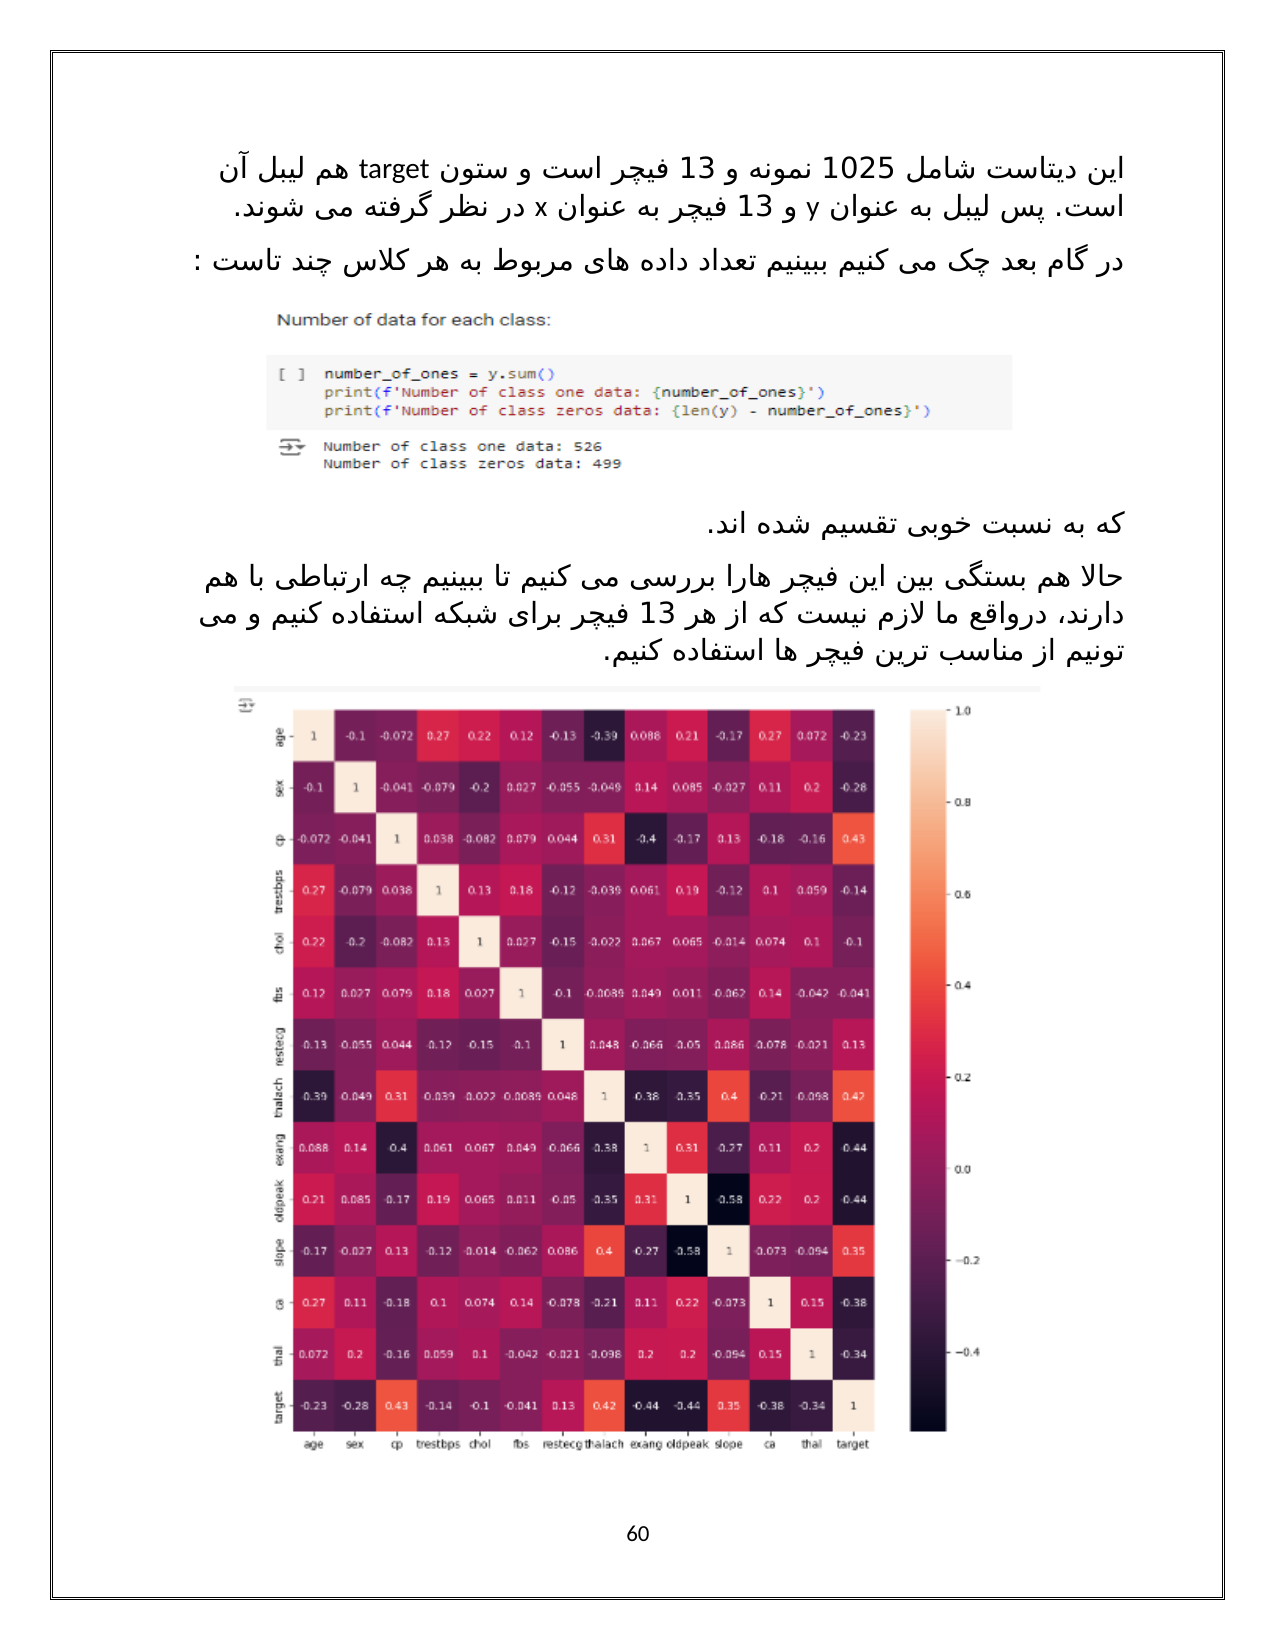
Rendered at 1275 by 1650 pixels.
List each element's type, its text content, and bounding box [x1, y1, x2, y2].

text که به نسبت خوبی تقسیم شده اند. [150, 506, 1125, 540]
text این دیتاست شامل 1025 نمونه و 13 فیچر است و ستون target هم لیبل آن است. پس لیبل به عنوان y و 13 فیچر به عنوان x در نظر گرفته می شوند. [150, 150, 1125, 224]
text در گام بعد چک می کنیم ببینیم تعداد داده های مربوط به هر کلاس چند تاست : [150, 243, 1125, 277]
picture [262, 296, 1013, 488]
picture [234, 686, 1041, 1474]
text حالا هم بستگی بین این فیچر هارا بررسی می کنیم تا ببینیم چه ارتباطی با هم دارند، درواقع ما لازم نیست که از هر 13 فیچر برای شبکه استفاده کنیم و می تونیم از مناسب ترین فیچر ها استفاده کنیم. [150, 559, 1125, 667]
